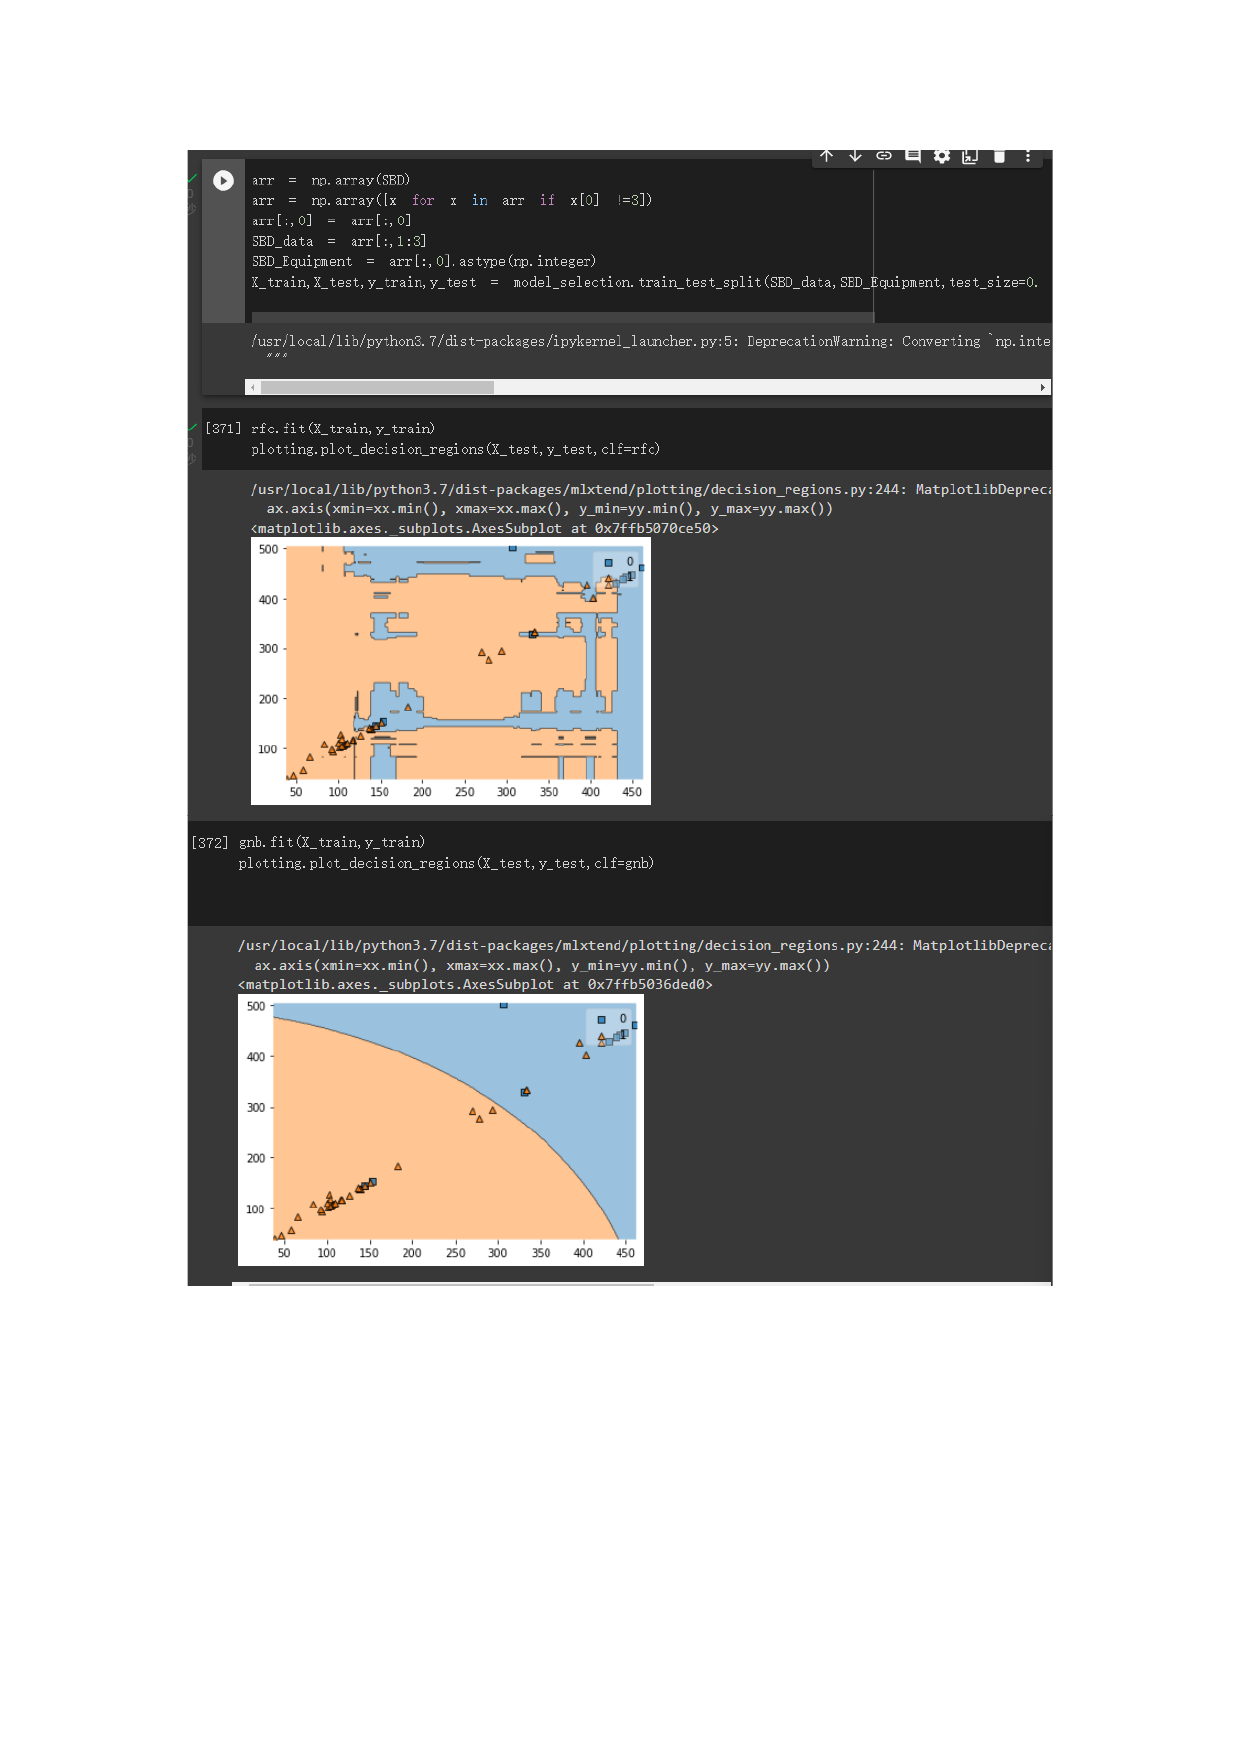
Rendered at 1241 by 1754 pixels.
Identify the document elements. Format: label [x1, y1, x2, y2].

picture [187, 150, 1053, 1286]
